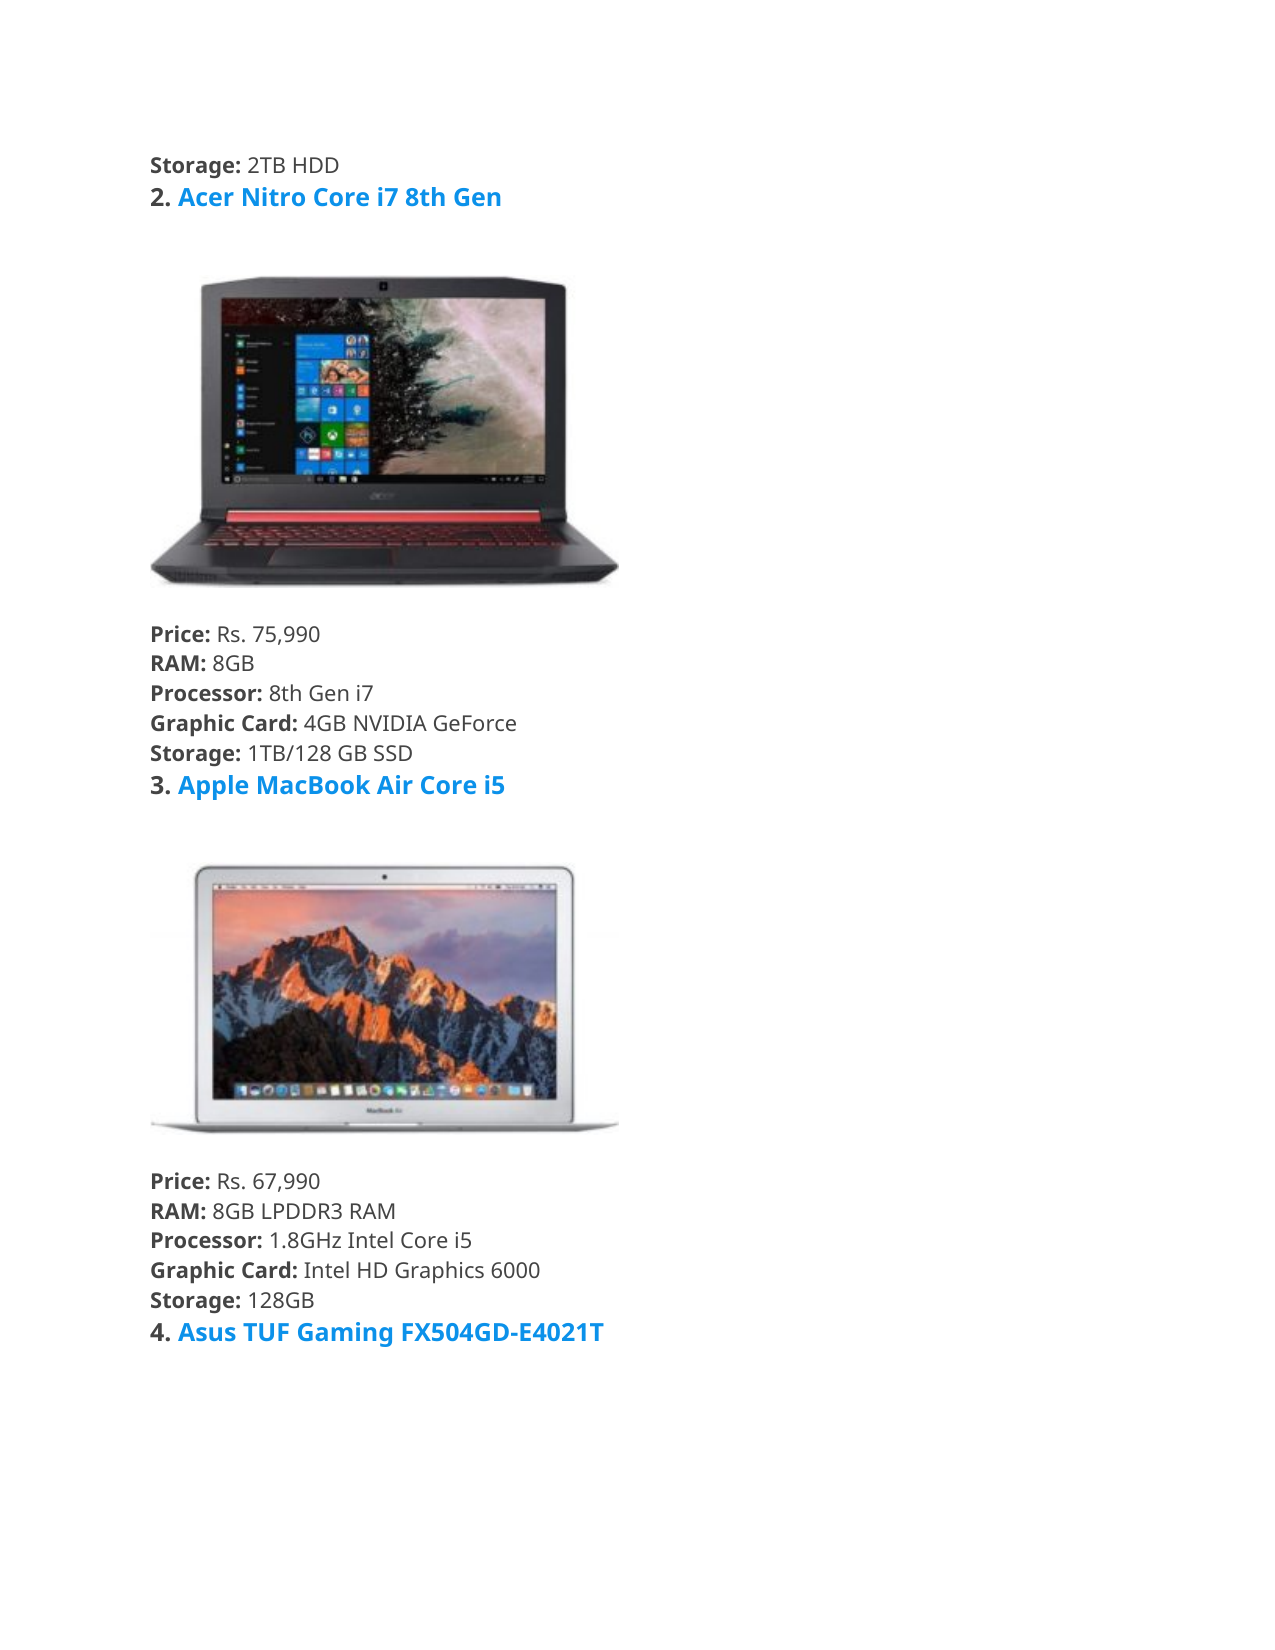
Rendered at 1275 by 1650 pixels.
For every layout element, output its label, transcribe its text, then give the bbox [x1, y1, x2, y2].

text RAM: 8GB [150, 648, 1125, 678]
text Storage: 2TB HDD [150, 150, 1125, 180]
text Price: Rs. 75,990 [150, 619, 1125, 648]
text Storage: 1TB/128 GB SSD [150, 738, 1125, 768]
text Storage: 128GB [150, 1285, 1125, 1315]
text Graphic Card: Intel HD Graphics 6000 [150, 1255, 1125, 1285]
text 3. Apple MacBook Air Core i5 [150, 768, 1125, 802]
text Processor: 1.8GHz Intel Core i5 [150, 1225, 1125, 1255]
text 2. Acer Nitro Core i7 8th Gen [150, 180, 1125, 214]
text 4. Asus TUF Gaming FX504GD-E4021T [150, 1315, 1125, 1349]
picture [150, 862, 619, 1135]
picture [150, 275, 619, 588]
text Graphic Card: 4GB NVIDIA GeForce [150, 708, 1125, 738]
text RAM: 8GB LPDDR3 RAM [150, 1196, 1125, 1225]
text Price: Rs. 67,990 [150, 1166, 1125, 1196]
text Processor: 8th Gen i7 [150, 678, 1125, 708]
